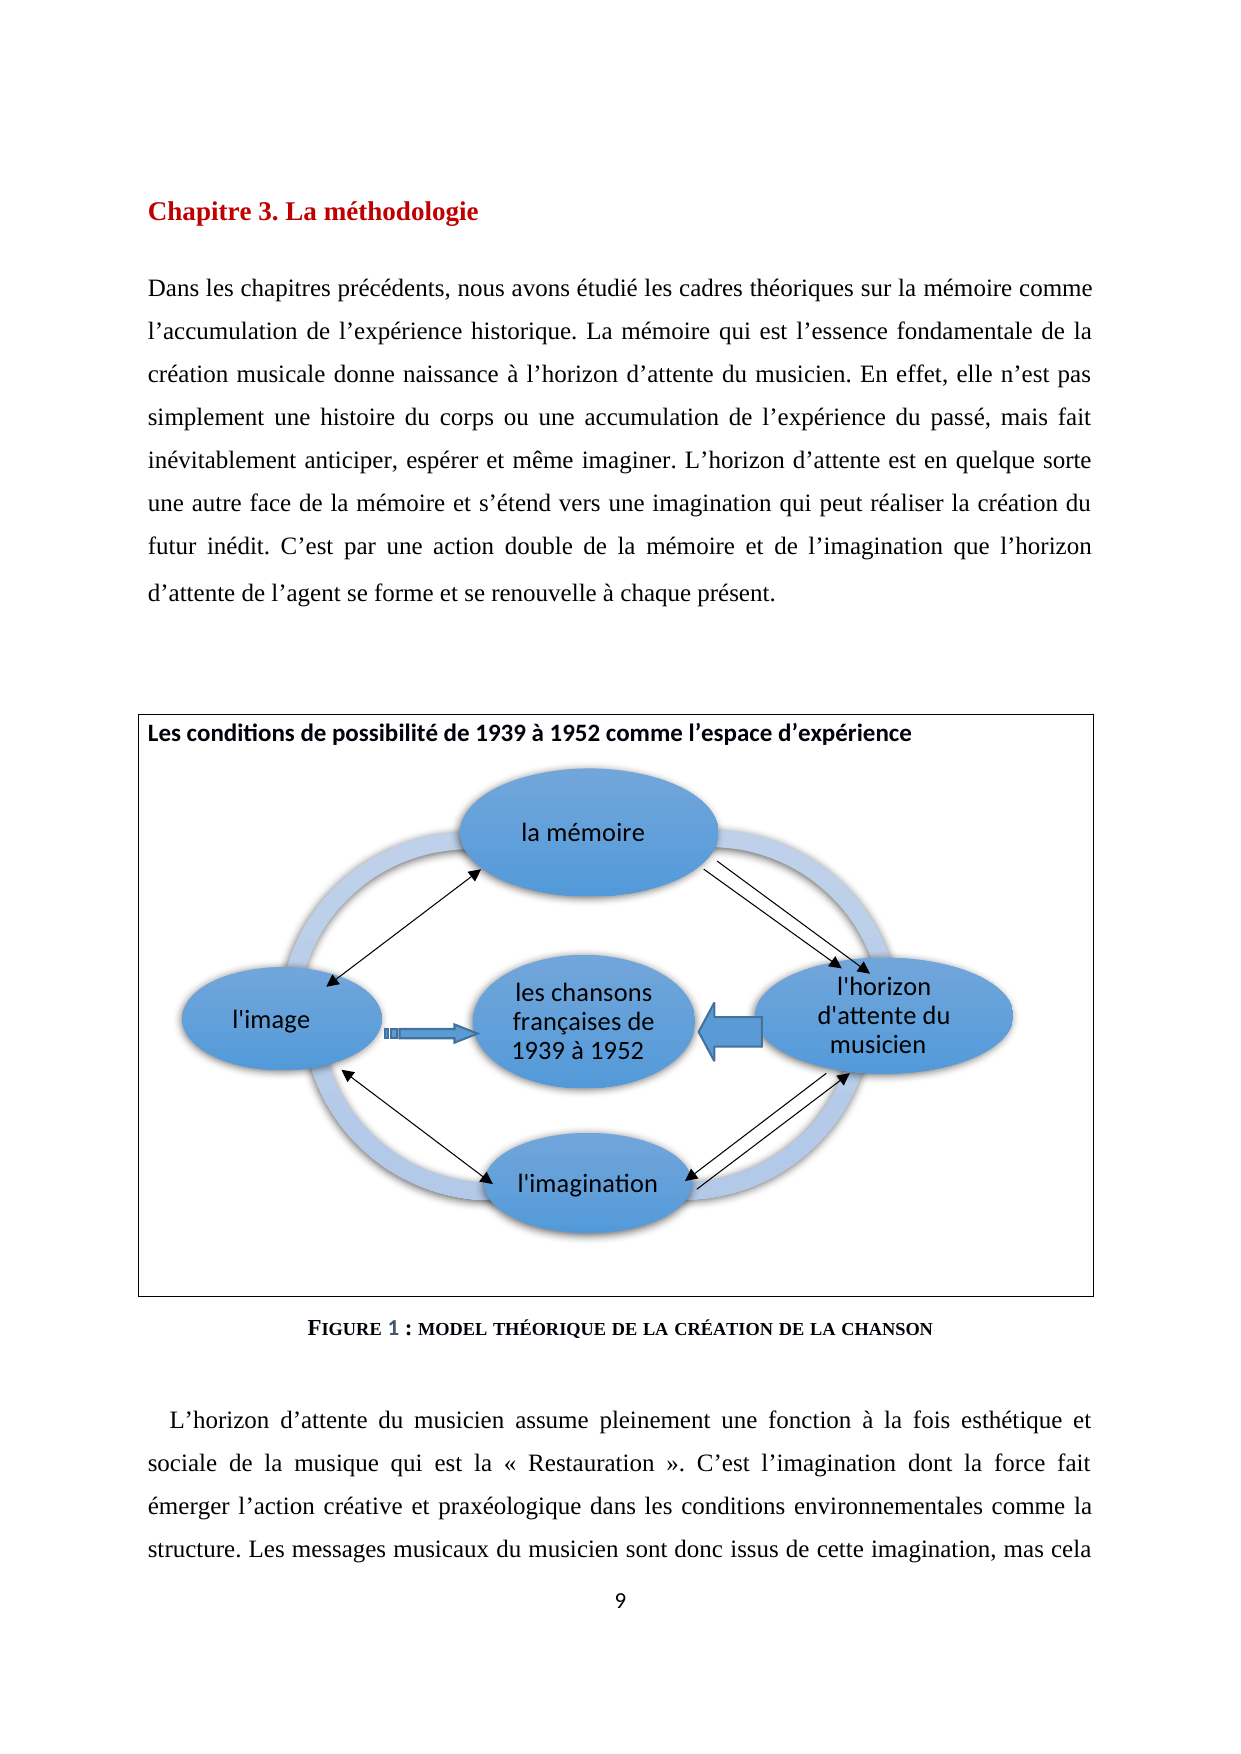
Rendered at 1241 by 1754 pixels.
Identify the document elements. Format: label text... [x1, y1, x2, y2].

text Dans les chapitres précédents, nous avons étudié les cadres théoriques sur la mémoire comme l’accumulation de l’expérience historique. La mémoire qui est l’essence fondamentale de la création musicale donne naissance à l’horizon d’attente du musicien. En effet, elle n’est pas simplement une histoire du corps ou une accumulation de l’expérience du passé, mais fait inévitablement anticiper, espérer et même imaginer. L’horizon d’attente est en quelque sorte une autre face de la mémoire et s’étend vers une imagination qui peut réaliser la création du futur inédit. C’est par une action double de la mémoire et de l’imagination que l’horizon d’attente de l’agent se forme et se renouvelle à chaque présent. [148, 273, 1093, 607]
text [148, 1405, 1093, 1563]
text Les conditions de possibilité de 1939 à 1952 comme l’espace d’expérience [139, 715, 1093, 1247]
text Chapitre 3. La méthodologie [148, 195, 1093, 226]
